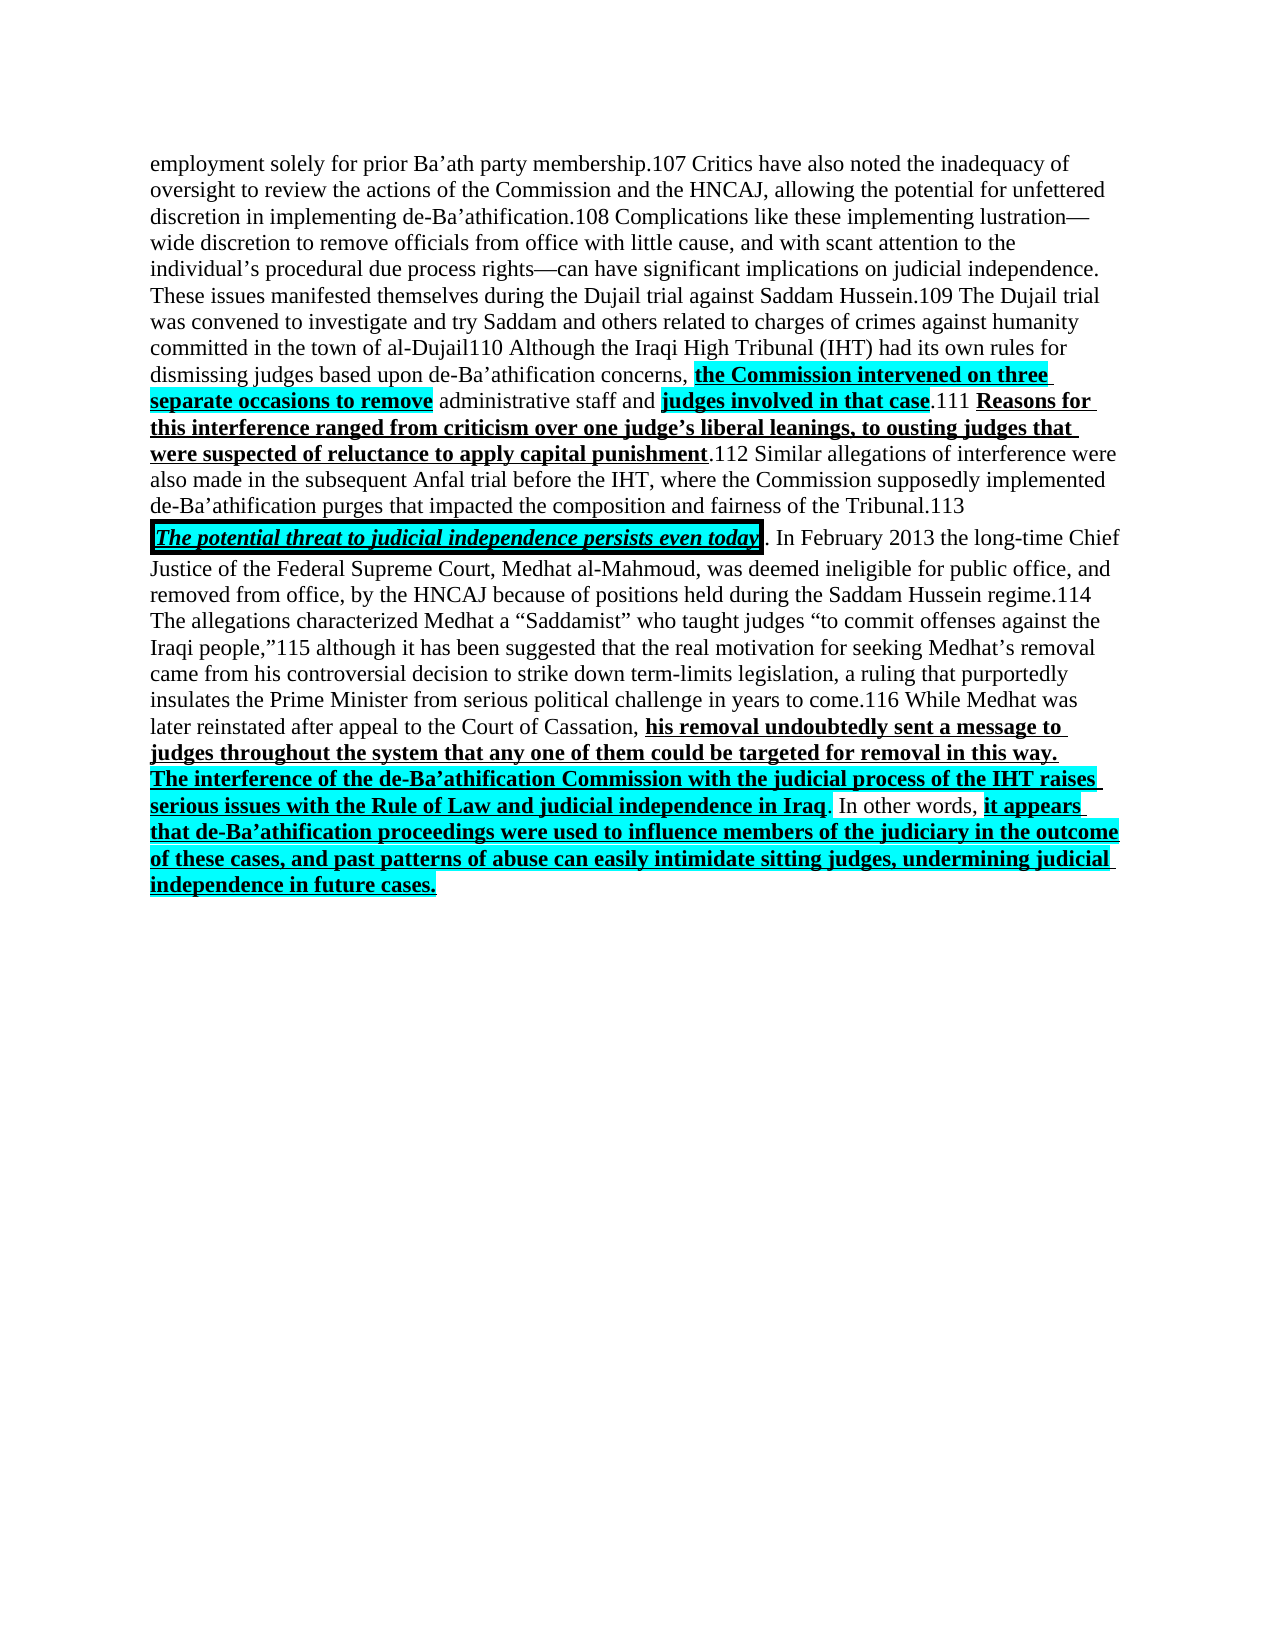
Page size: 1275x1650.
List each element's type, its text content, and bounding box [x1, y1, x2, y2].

text The interference of the de-Ba’athification Commission with the judicial process of the IHT raises serious issues with the Rule of Law and judicial independence in Iraq. In other words, it appears that de-Ba’athification proceedings were used to influence members of the judiciary in the outcome of these cases, and past patterns of abuse can easily intimidate sitting judges, undermining judicial independence in future cases. [150, 766, 1125, 897]
text These issues manifested themselves during the Dujail trial against Saddam Hussein.109 The Dujail trial was convened to investigate and try Saddam and others related to charges of crimes against humanity committed in the town of al-Dujail110 Although the Iraqi High Tribunal (IHT) had its own rules for dismissing judges based upon de-Ba’athification concerns, the Commission intervened on three separate occasions to remove administrative staff and judges involved in that case.111 Reasons for this interference ranged from criticism over one judge’s liberal leanings, to ousting judges that were suspected of reluctance to apply capital punishment.112 Similar allegations of interference were also made in the subsequent Anfal trial before the IHT, where the Commission supposedly implemented de-Ba’athification purges that impacted the composition and fairness of the Tribunal.113 [150, 282, 1125, 519]
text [150, 150, 1125, 282]
text The potential threat to judicial independence persists even today. In February 2013 the long-time Chief Justice of the Federal Supreme Court, Medhat al-Mahmoud, was deemed ineligible for public office, and removed from office, by the HNCAJ because of positions held during the Saddam Hussein regime.114 The allegations characterized Medhat a “Saddamist” who taught judges “to commit offenses against the Iraqi people,”115 although it has been suggested that the real motivation for seeking Medhat’s removal came from his controversial decision to strike down term-limits legislation, a ruling that purportedly insulates the Prime Minister from serious political challenge in years to come.116 While Medhat was later reinstated after appeal to the Court of Cassation, his removal undoubtedly sent a message to judges throughout the system that any one of them could be targeted for removal in this way. [150, 519, 1125, 766]
